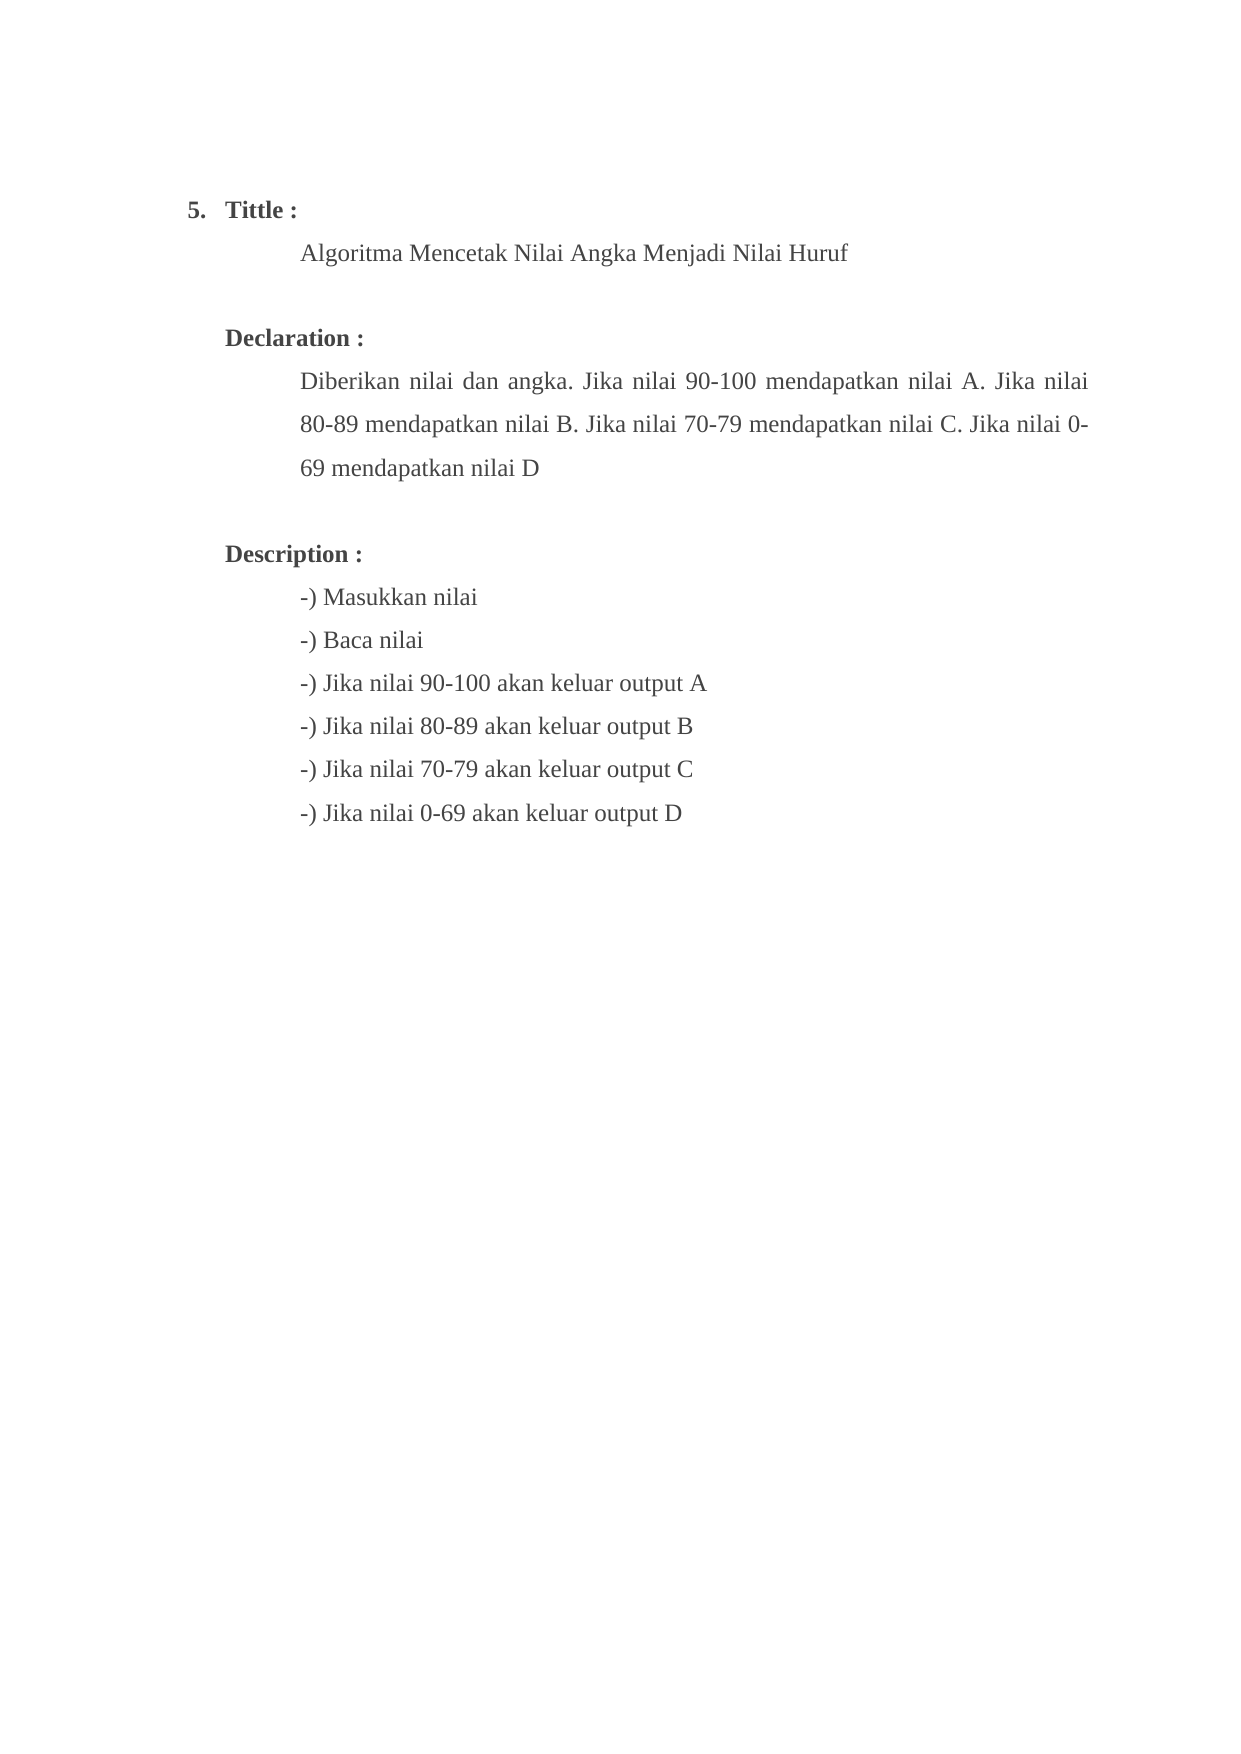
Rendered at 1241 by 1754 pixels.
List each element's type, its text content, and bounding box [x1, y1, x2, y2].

text -) Jika nilai 90-100 akan keluar output A [150, 668, 1090, 697]
list Tittle : [187, 195, 1090, 223]
text Declaration : [150, 323, 1090, 352]
text -) Jika nilai 70-79 akan keluar output C [150, 754, 1090, 783]
text -) Baca nilai [150, 625, 1090, 654]
text Diberikan nilai dan angka. Jika nilai 90-100 mendapatkan nilai A. Jika nilai 80-89 mendapatkan nilai B. Jika nilai 70-79 mendapatkan nilai C. Jika nilai 0-69 mendapatkan nilai D [300, 366, 1090, 481]
text Description : [150, 539, 1090, 568]
text -) Jika nilai 80-89 akan keluar output B [150, 711, 1090, 740]
text -) Jika nilai 0-69 akan keluar output D [150, 798, 1090, 826]
text -) Masukkan nilai [150, 582, 1090, 611]
list Algoritma Mencetak Nilai Angka Menjadi Nilai Huruf [300, 238, 1090, 267]
